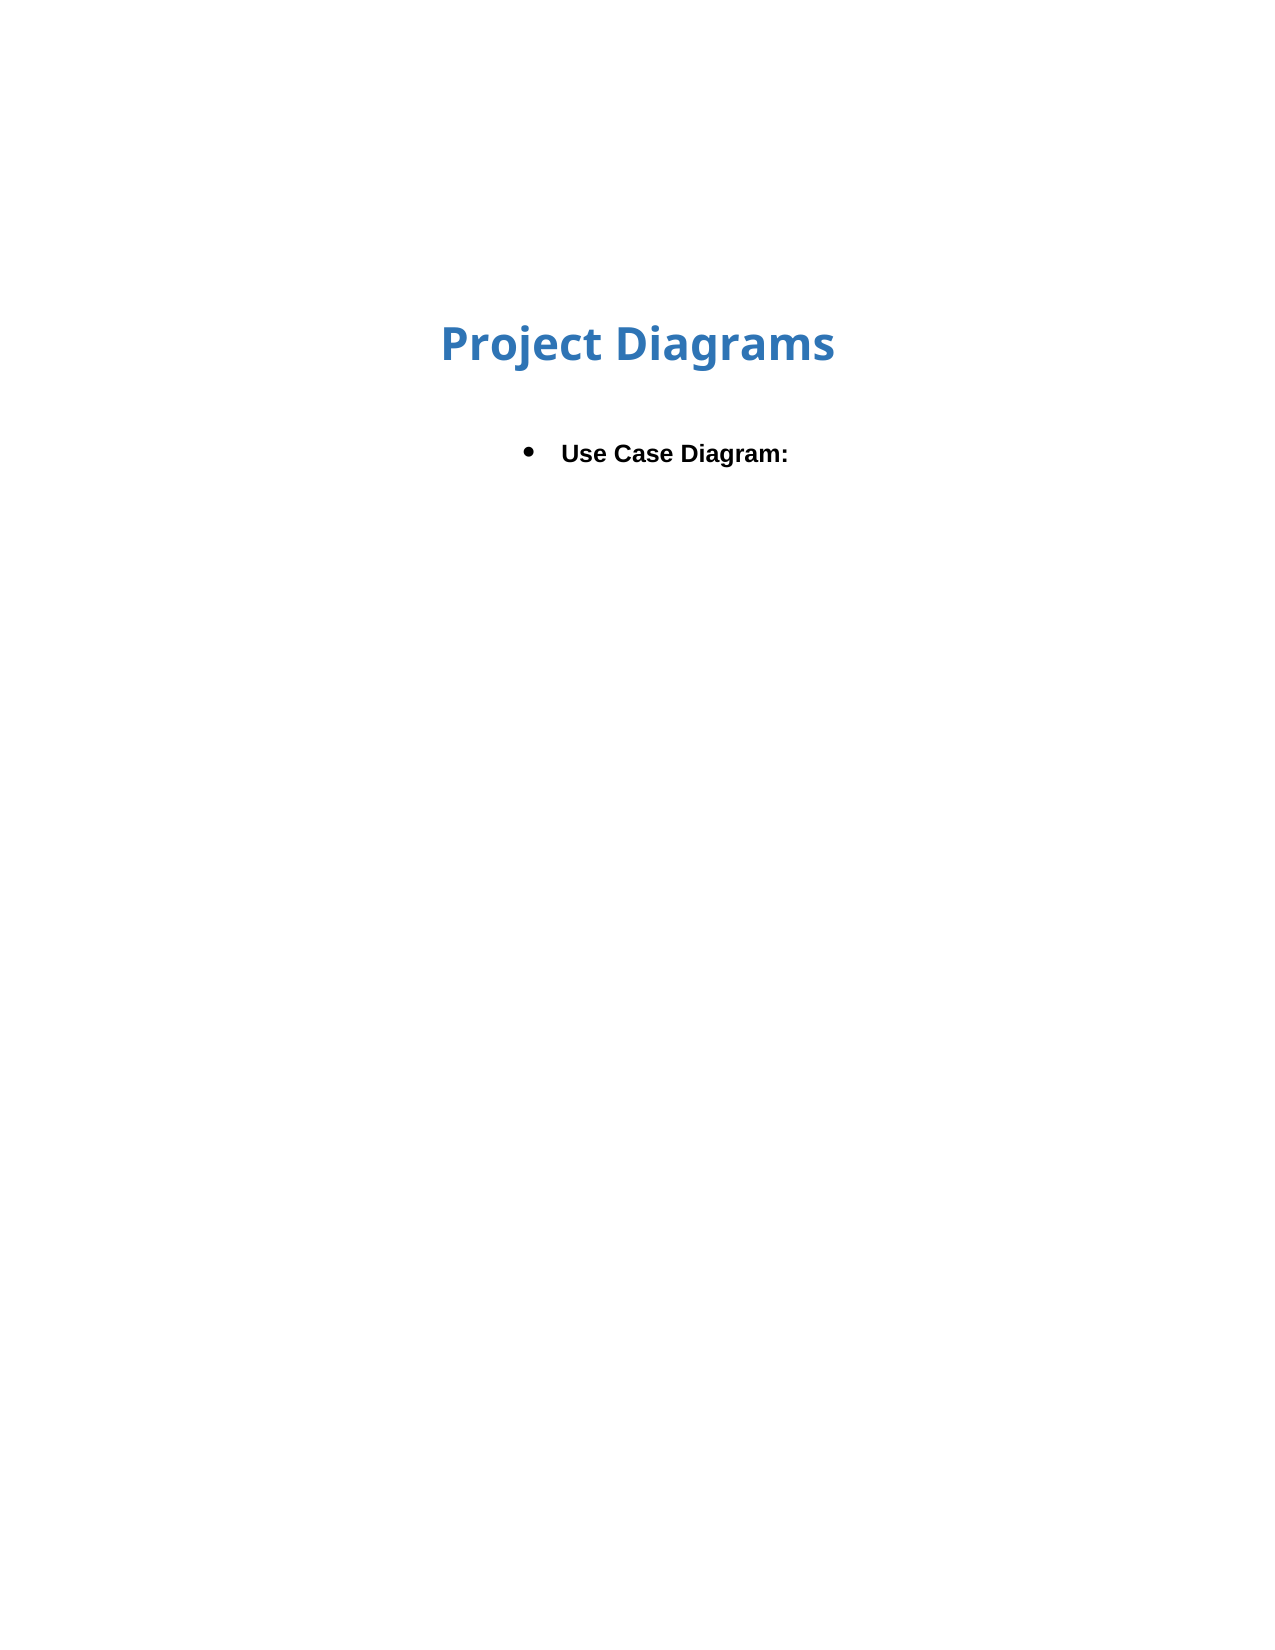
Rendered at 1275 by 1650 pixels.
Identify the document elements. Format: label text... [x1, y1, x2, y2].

text Project Diagrams [75, 312, 1200, 374]
list Use Case Diagram: [112, 439, 1200, 469]
